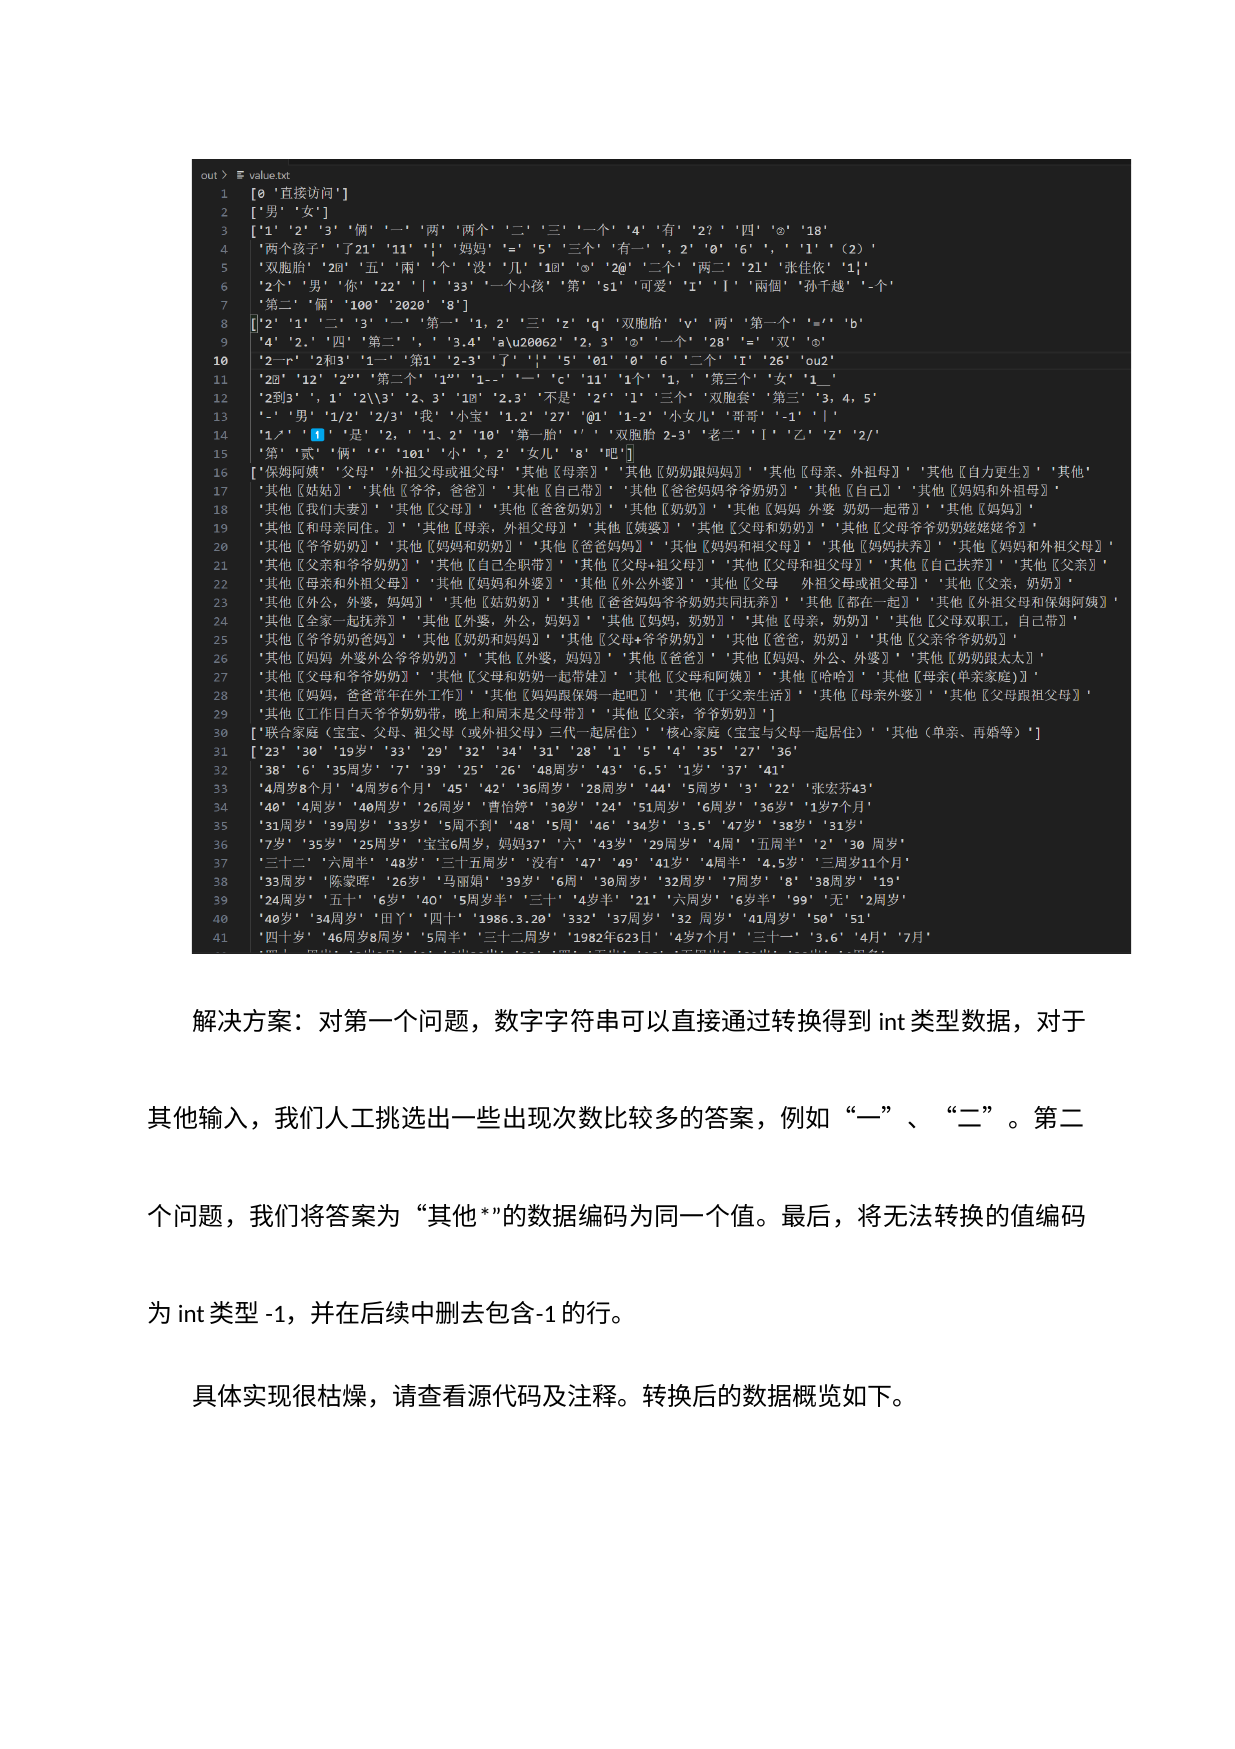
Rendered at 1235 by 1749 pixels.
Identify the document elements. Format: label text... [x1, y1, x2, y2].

list 解决方案：对第一个问题，数字字符串可以直接通过转换得到int类型数据，对于其他输入，我们人工挑选出一些出现次数比较多的答案，例如“一”、“二”。第二个问题，我们将答案为“其他*”的数据编码为同一个值。最后，将无法转换的值编码为int类型 -1，并在后续中删去包含-1的行。 [148, 987, 1087, 1344]
list 具体实现很枯燥，请查看源代码及注释。转换后的数据概览如下。 [148, 1362, 1087, 1427]
picture [191, 159, 1132, 954]
